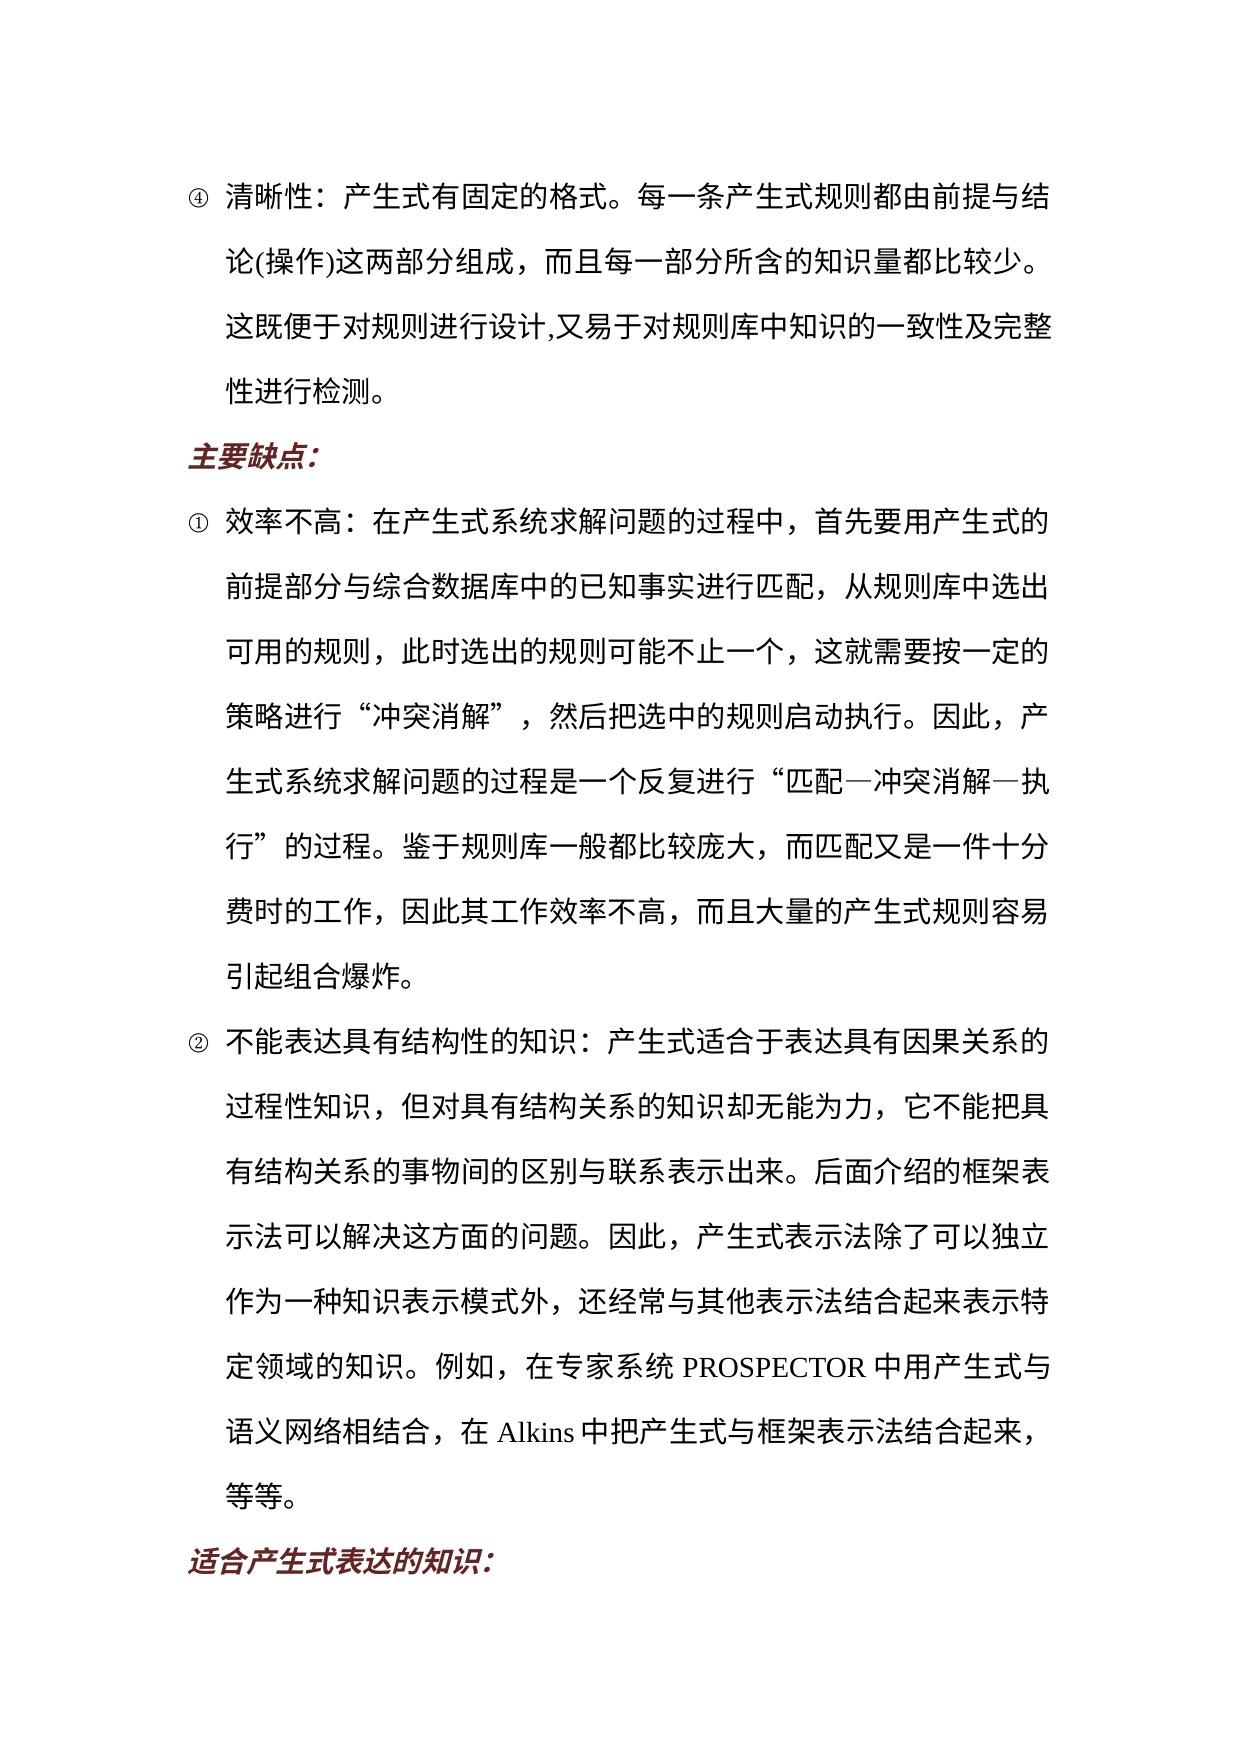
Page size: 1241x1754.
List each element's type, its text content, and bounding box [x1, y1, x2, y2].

list 不能表达具有结构性的知识：产生式适合于表达具有因果关系的过程性知识，但对具有结构关系的知识却无能为力，它不能把具有结构关系的事物间的区别与联系表示出来。后面介绍的框架表示法可以解决这方面的问题。因此，产生式表示法除了可以独立作为一种知识表示模式外，还经常与其他表示法结合起来表示特定领域的知识。例如，在专家系统PROSPECTOR中用产生式与语义网络相结合，在Alkins中把产生式与框架表示法结合起来，等等。 [187, 1007, 1053, 1527]
text 适合产生式表达的知识： [187, 1527, 1053, 1592]
list 清晰性：产生式有固定的格式。每一条产生式规则都由前提与结论(操作)这两部分组成，而且每一部分所含的知识量都比较少。这既便于对规则进行设计,又易于对规则库中知识的一致性及完整性进行检测。 [187, 162, 1053, 422]
text 主要缺点： [187, 422, 1053, 487]
list 效率不高：在产生式系统求解问题的过程中，首先要用产生式的前提部分与综合数据库中的已知事实进行匹配，从规则库中选出可用的规则，此时选出的规则可能不止一个，这就需要按一定的策略进行“冲突消解”，然后把选中的规则启动执行。因此，产生式系统求解问题的过程是一个反复进行“匹配—冲突消解—执行”的过程。鉴于规则库一般都比较庞大，而匹配又是一件十分费时的工作，因此其工作效率不高，而且大量的产生式规则容易引起组合爆炸。 [187, 487, 1053, 1007]
